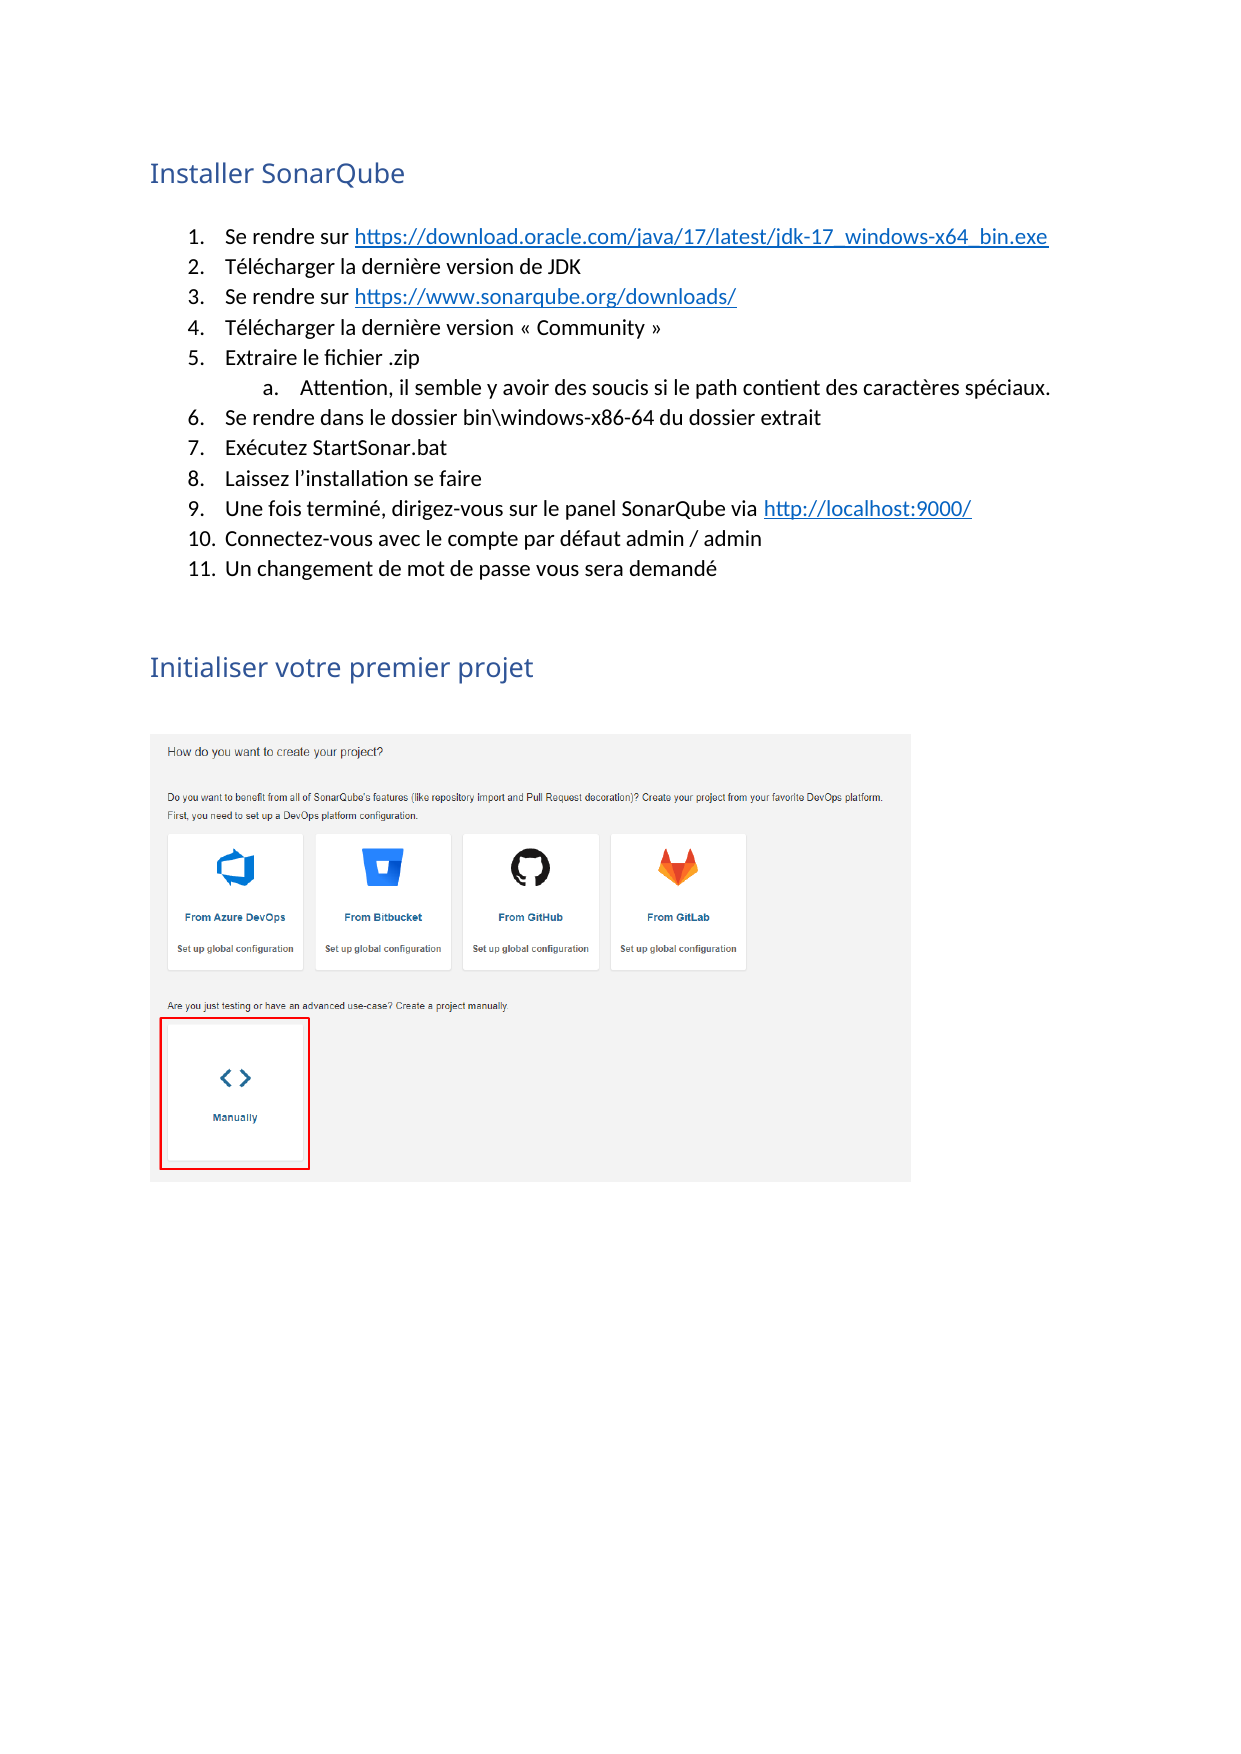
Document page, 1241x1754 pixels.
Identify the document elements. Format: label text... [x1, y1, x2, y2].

list Attention, il semble y avoir des soucis si le path contient des caractères spéciaux. [262, 373, 1090, 401]
list Connectez-vous avec le compte par défaut admin / admin [187, 524, 1090, 552]
list Laissez l’installation se faire [187, 464, 1090, 492]
list Se rendre sur https://www.sonarqube.org/downloads/ [187, 282, 1090, 310]
list Télécharger la dernière version de JDK [187, 252, 1090, 280]
list Se rendre sur https://download.oracle.com/java/17/latest/jdk-17_windows-x64_bin.exe [187, 222, 1090, 250]
list Une fois terminé, dirigez-vous sur le panel SonarQube via http://localhost:9000/ [187, 494, 1090, 522]
list Un changement de mot de passe vous sera demandé [187, 554, 1090, 582]
list Se rendre dans le dossier bin\windows-x86-64 du dossier extrait [187, 403, 1090, 431]
subtitle Installer SonarQube [150, 154, 1090, 191]
list Télécharger la dernière version « Community » [187, 313, 1090, 341]
list Exécutez StartSonar.bat [187, 433, 1090, 461]
subtitle Initialiser votre premier projet [150, 648, 1090, 685]
list Extraire le fichier .zip [187, 343, 1090, 371]
picture [150, 734, 911, 1182]
